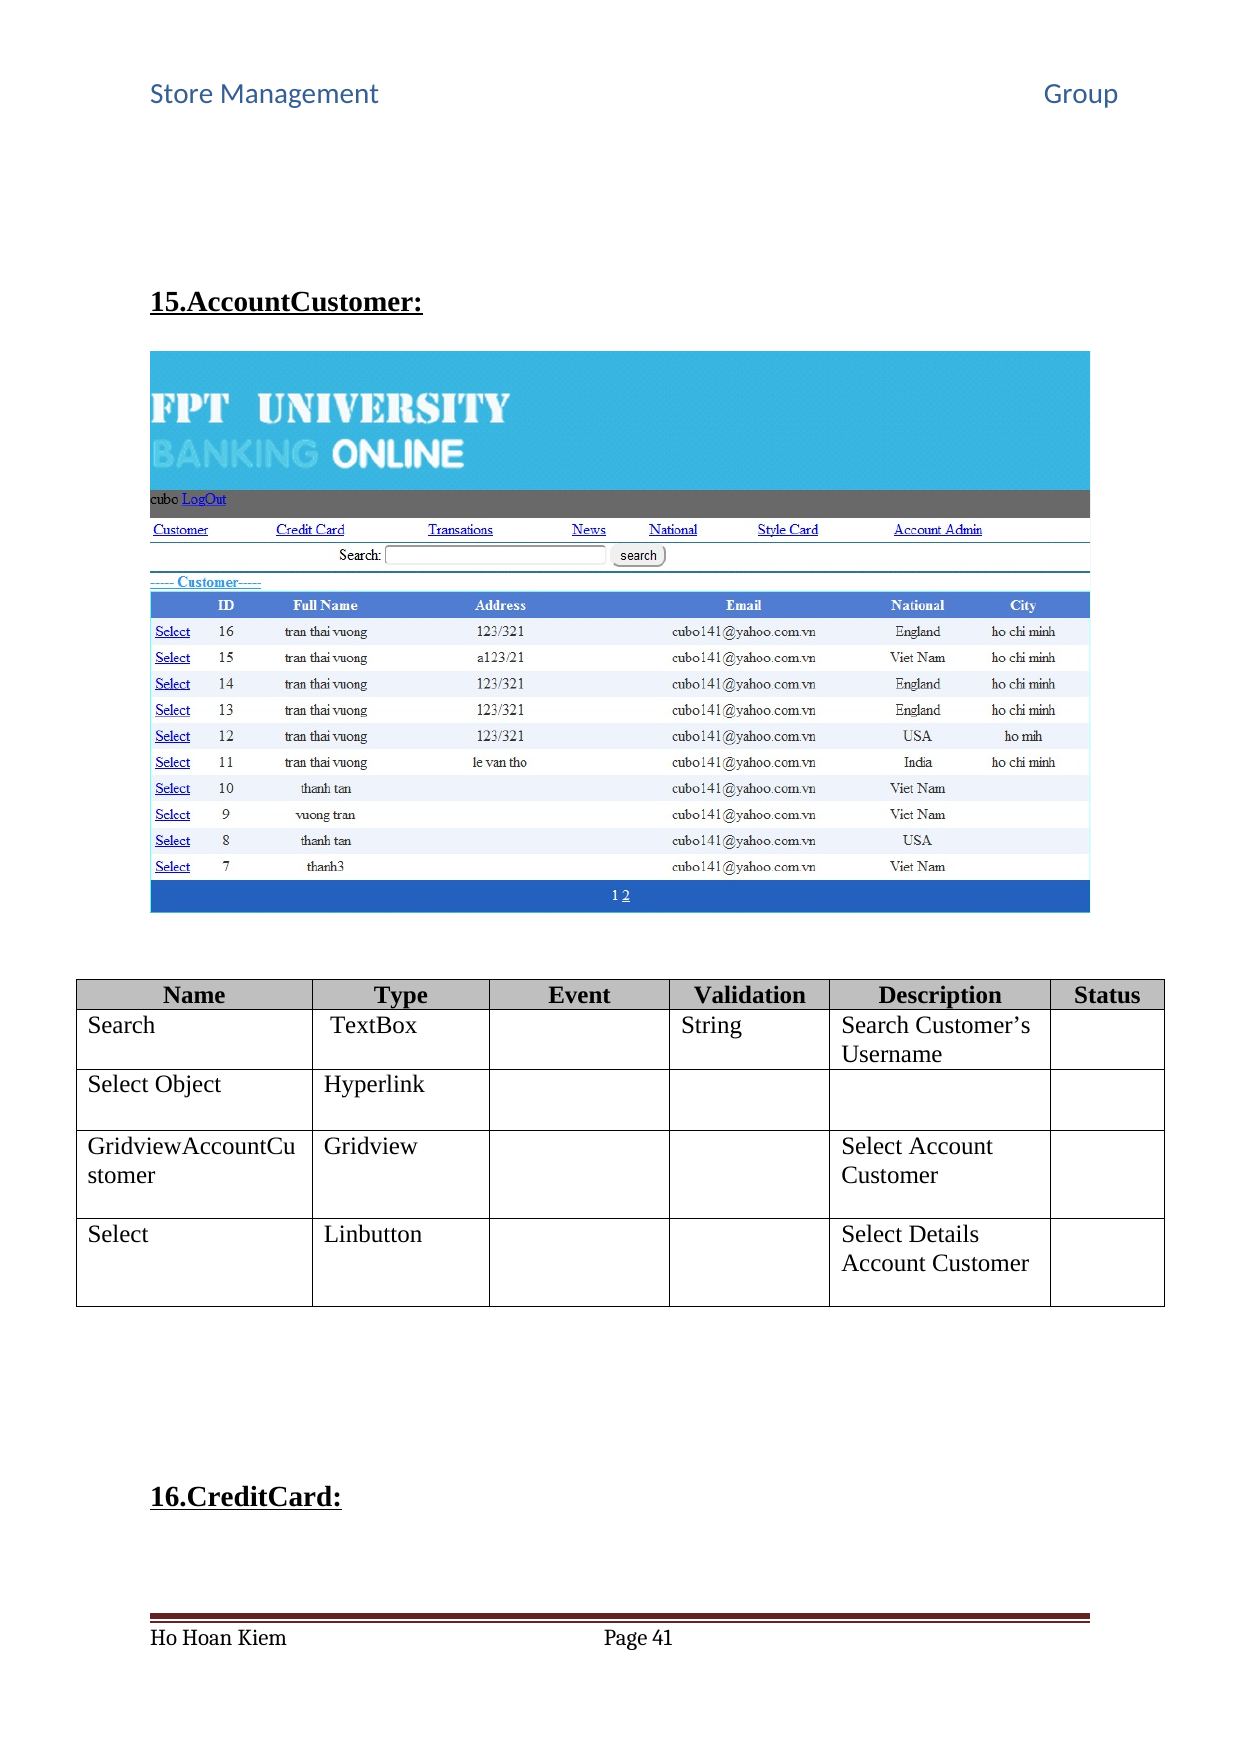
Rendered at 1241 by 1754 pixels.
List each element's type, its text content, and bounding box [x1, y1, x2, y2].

table_header Status [1051, 980, 1164, 1009]
table_cell Hyperlink [313, 1070, 489, 1130]
text 15.AccountCustomer: [150, 284, 1090, 318]
table_header Validation [670, 980, 829, 1009]
table_cell String [670, 1010, 829, 1068]
table_cell GridviewAccountCustomer [77, 1131, 312, 1218]
table_cell Select Object [77, 1070, 312, 1130]
table_cell [1051, 1010, 1164, 1068]
table_cell [670, 1219, 829, 1306]
table_cell Select Details Account Customer [830, 1219, 1050, 1306]
text 16.CreditCard: [150, 1479, 1090, 1513]
table_cell [1051, 1070, 1164, 1130]
picture [150, 351, 1091, 913]
table_cell [670, 1070, 829, 1130]
table_cell [1051, 1219, 1164, 1306]
table_cell Select Account Customer [830, 1131, 1050, 1218]
table_header Name [77, 980, 312, 1009]
table_cell [490, 1131, 669, 1218]
table_cell [490, 1219, 669, 1306]
table_header Event [490, 980, 669, 1009]
table_header Description [830, 980, 1050, 1009]
table_cell Search [77, 1010, 312, 1068]
table_cell [670, 1131, 829, 1218]
table_cell [490, 1010, 669, 1068]
table_cell Search Customer’s Username [830, 1010, 1050, 1068]
table_header Type [313, 980, 489, 1009]
table_cell Gridview [313, 1131, 489, 1218]
table_cell [490, 1070, 669, 1130]
table_cell [1051, 1131, 1164, 1218]
table_cell [830, 1070, 1050, 1130]
table_cell TextBox [313, 1010, 489, 1068]
table_cell Linbutton [313, 1219, 489, 1306]
table_cell Select [77, 1219, 312, 1306]
